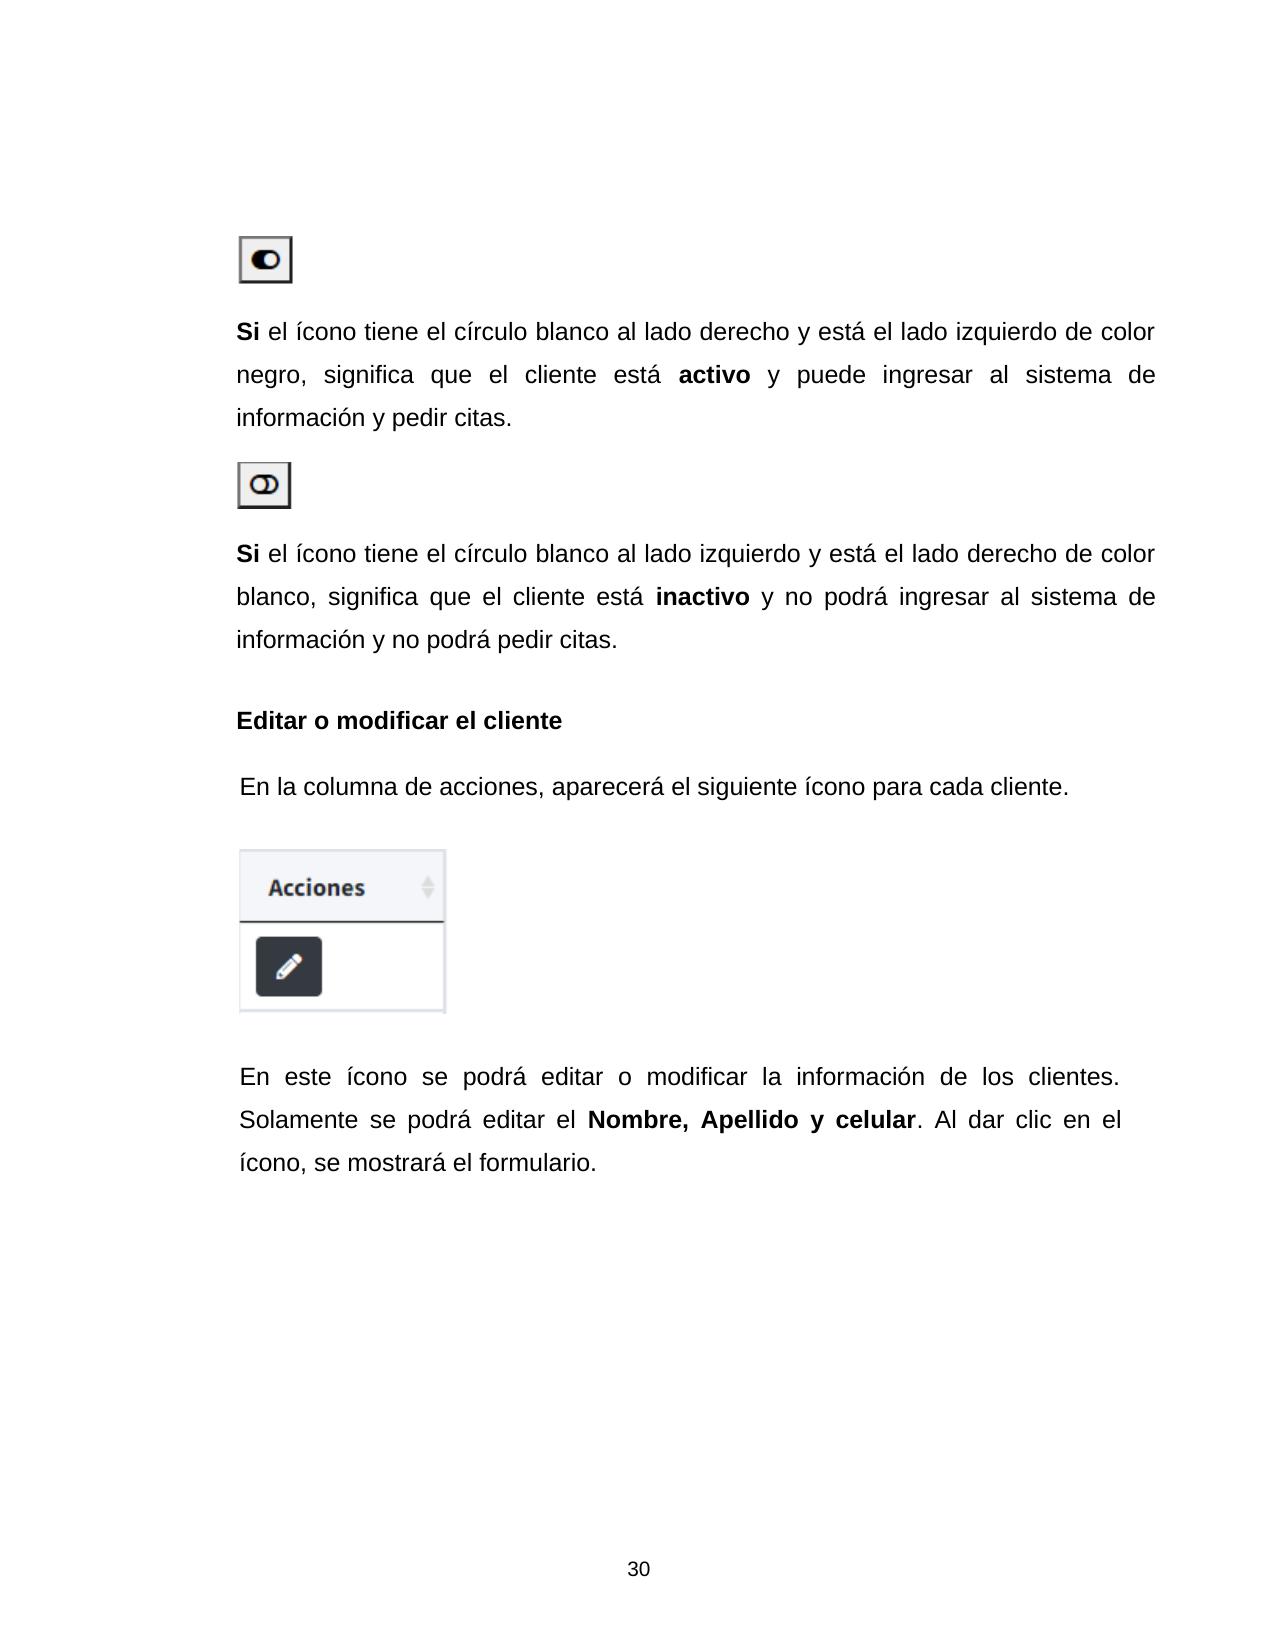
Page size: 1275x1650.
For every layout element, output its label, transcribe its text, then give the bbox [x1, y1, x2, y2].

text Si el ícono tiene el círculo blanco al lado derecho y está el lado izquierdo de color negro, significa que el cliente está activo y puede ingresar al sistema de información y pedir citas. [236, 317, 1157, 432]
text Si el ícono tiene el círculo blanco al lado izquierdo y está el lado derecho de color blanco, significa que el cliente está inactivo y no podrá ingresar al sistema de información y no podrá pedir citas. [236, 539, 1157, 654]
subtitle Editar o modificar el cliente [236, 706, 1157, 734]
text En la columna de acciones, aparecerá el siguiente ícono para cada cliente. [239, 771, 1122, 800]
picture [239, 849, 448, 1014]
text En este ícono se podrá editar o modificar la información de los clientes. Solamente se podrá editar el Nombre, Apellido y celular. Al dar clic en el ícono, se mostrará el formulario. [239, 1062, 1122, 1177]
picture [236, 462, 293, 509]
picture [236, 236, 296, 287]
